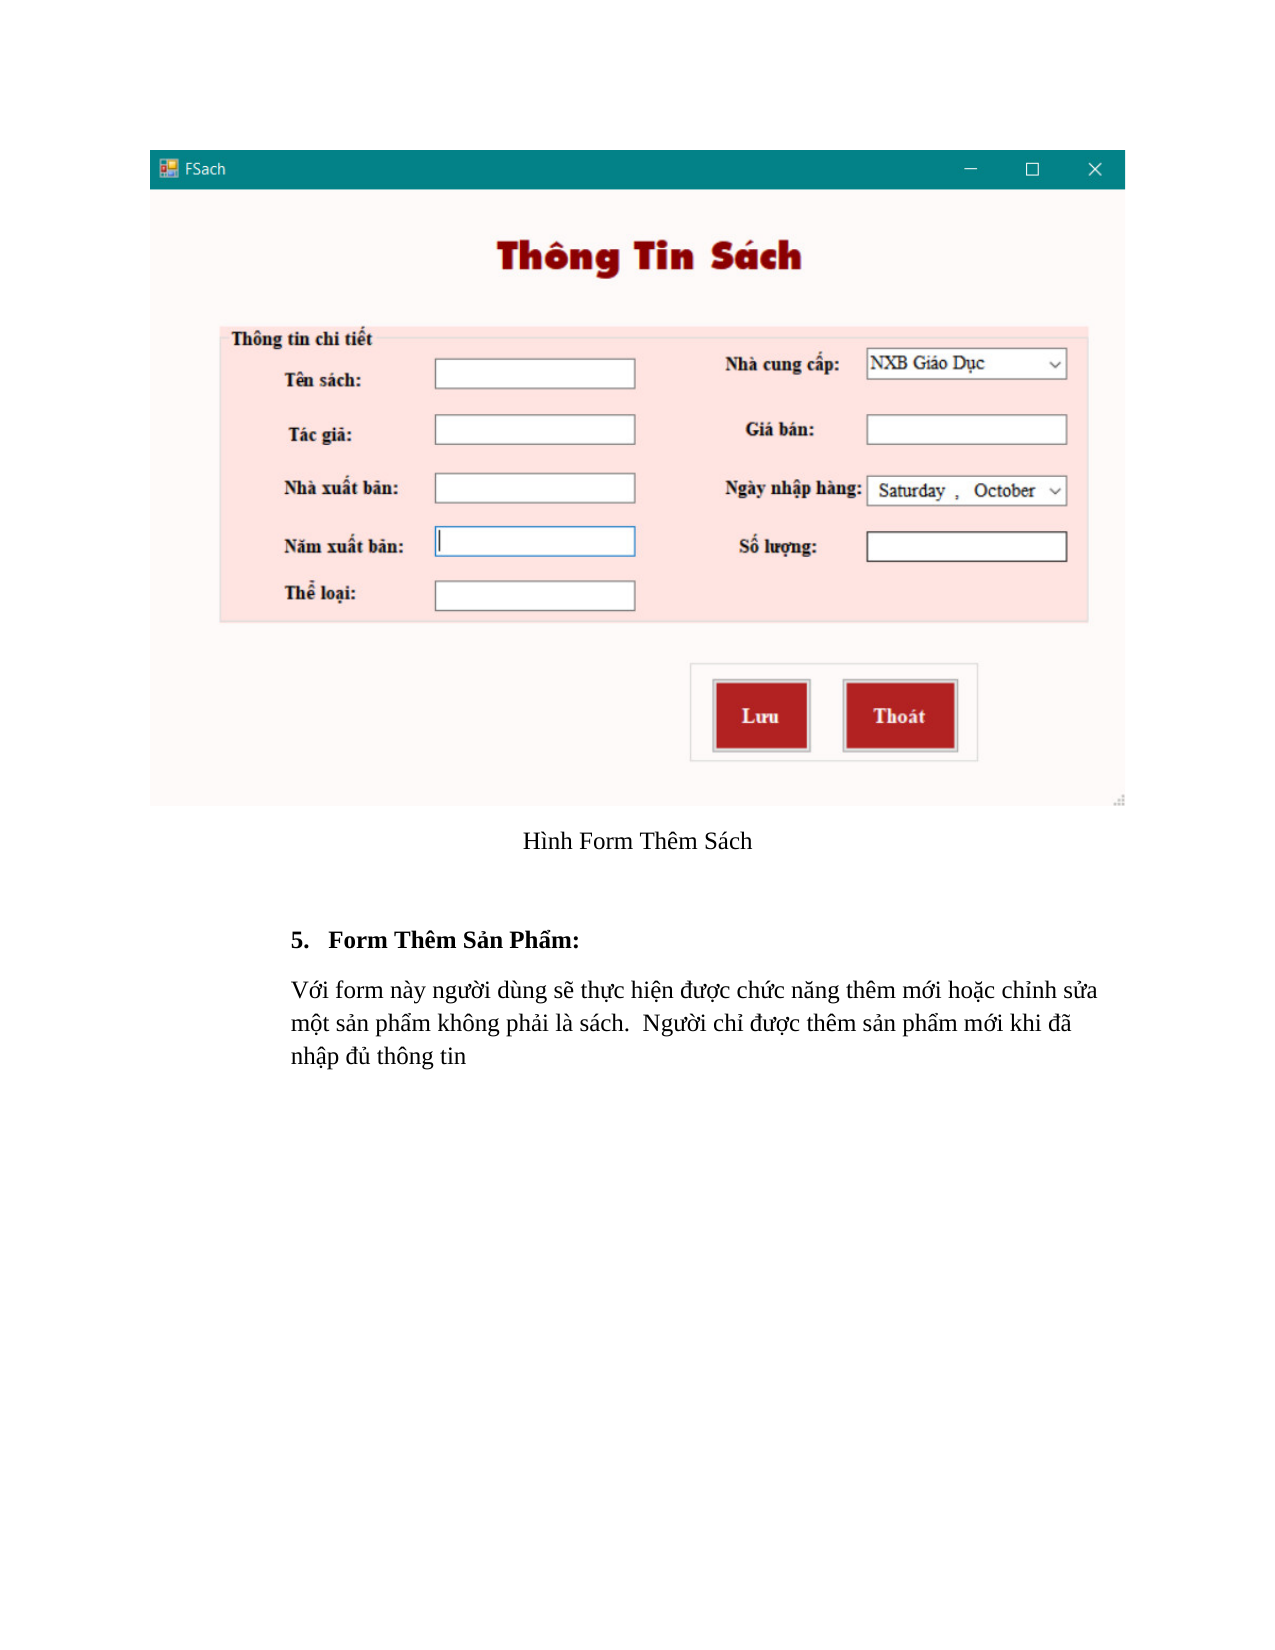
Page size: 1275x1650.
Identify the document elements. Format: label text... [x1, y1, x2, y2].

text Với form này người dùng sẽ thực hiện được chức năng thêm mới hoặc chỉnh sửa một sản phẩm không phải là sách. Người chỉ được thêm sản phẩm mới khi đã nhập đủ thông tin [291, 975, 1125, 1070]
text Hình Form Thêm Sách [150, 826, 1125, 855]
picture [150, 150, 1125, 806]
list Form Thêm Sản Phẩm: [291, 926, 1125, 954]
